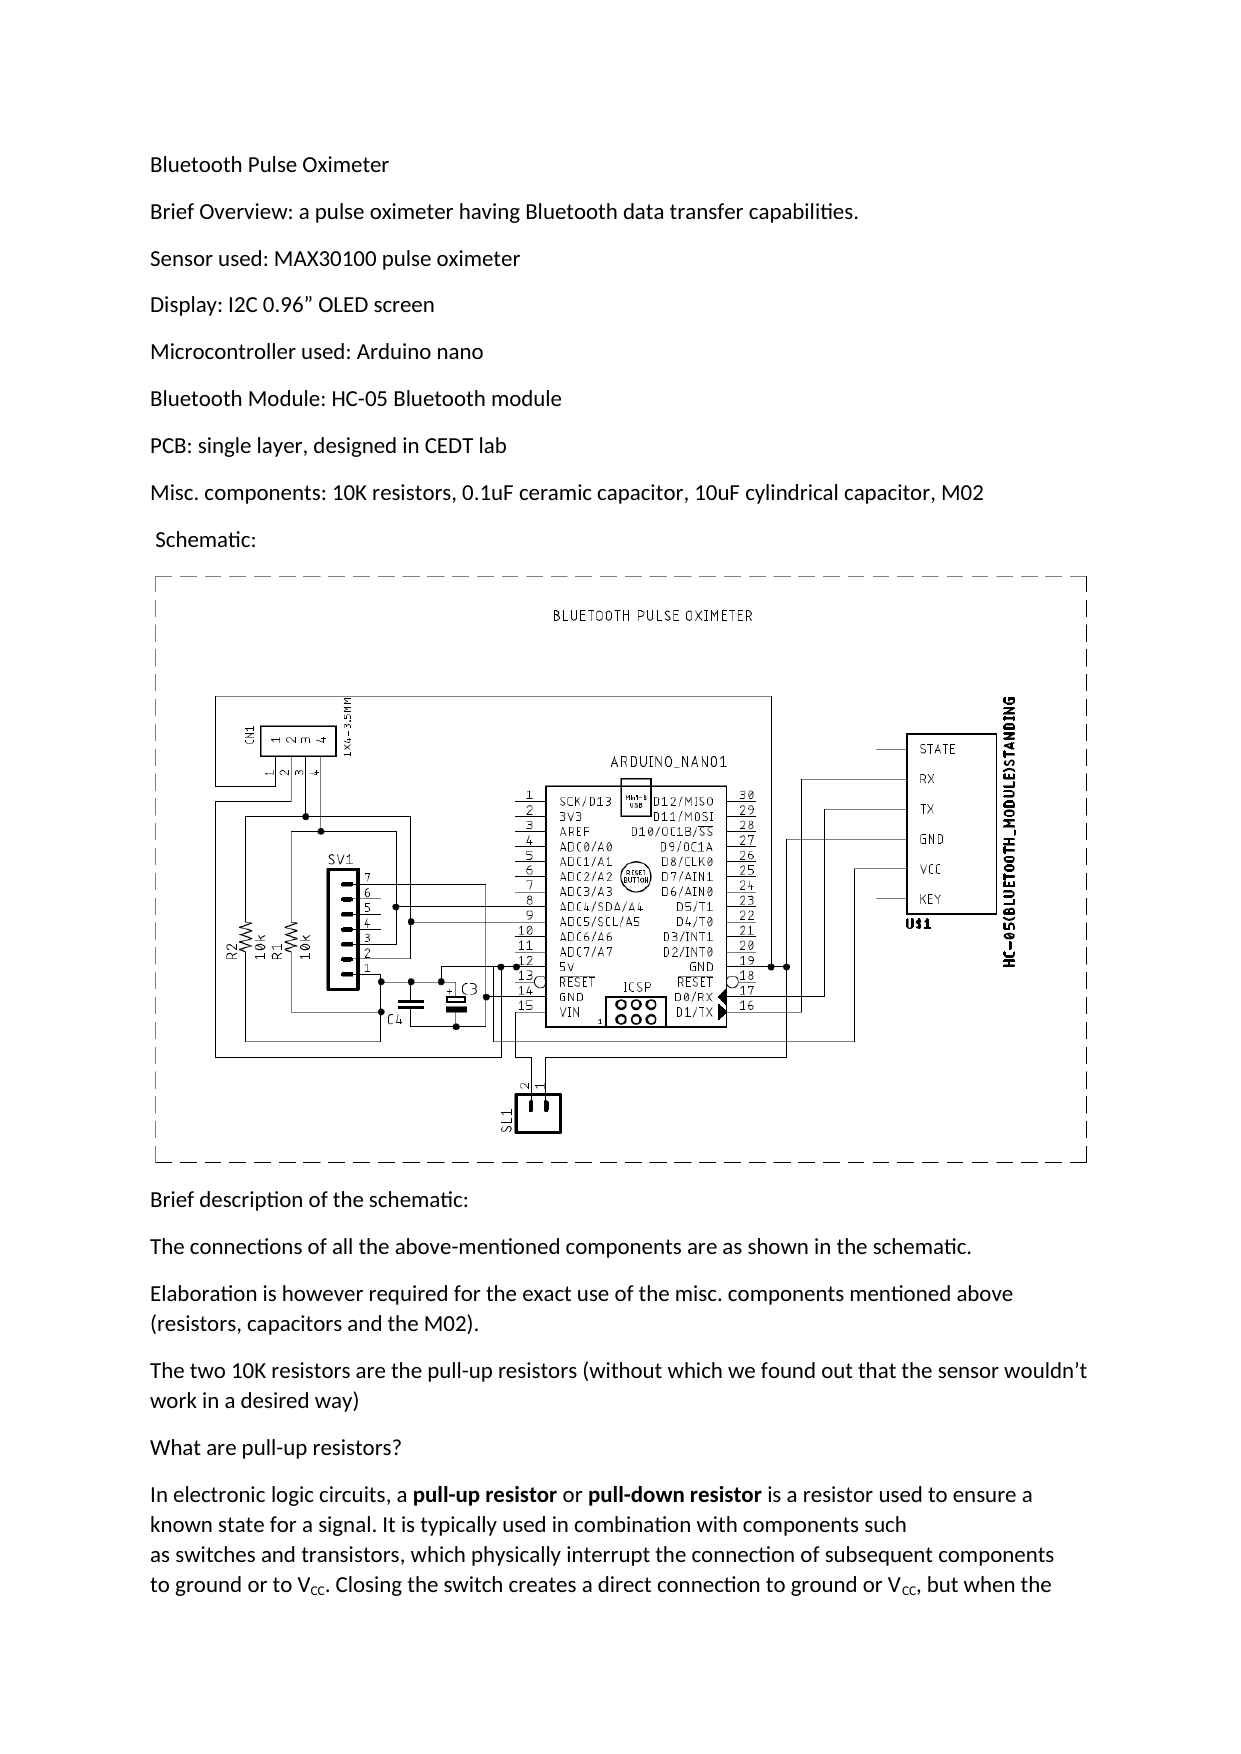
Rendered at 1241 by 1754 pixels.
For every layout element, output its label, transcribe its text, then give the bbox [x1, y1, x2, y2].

text The two 10K resistors are the pull-up resistors (without which we found out that the sensor wouldn’t work in a desired way) [150, 1356, 1090, 1414]
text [150, 1480, 1090, 1598]
text What are pull-up resistors? [150, 1433, 1090, 1461]
text Display: I2C 0.96” OLED screen [150, 291, 1090, 319]
text Misc. components: 10K resistors, 0.1uF ceramic capacitor, 10uF cylindrical capacitor, M02 [150, 478, 1090, 506]
text Bluetooth Pulse Oximeter [150, 150, 1090, 178]
text Brief Overview: a pulse oximeter having Bluetooth data transfer capabilities. [150, 197, 1090, 225]
text Schematic: [150, 525, 1090, 553]
text Bluetooth Module: HC-05 Bluetooth module [150, 384, 1090, 412]
picture [150, 571, 1091, 1167]
text Microcontroller used: Arduino nano [150, 337, 1090, 366]
text Brief description of the schematic: [150, 1185, 1090, 1213]
text Elaboration is however required for the exact use of the misc. components mentioned above (resistors, capacitors and the M02). [150, 1279, 1090, 1337]
text The connections of all the above-mentioned components are as shown in the schematic. [150, 1232, 1090, 1260]
text PCB: single layer, designed in CEDT lab [150, 431, 1090, 459]
text Sensor used: MAX30100 pulse oximeter [150, 244, 1090, 272]
